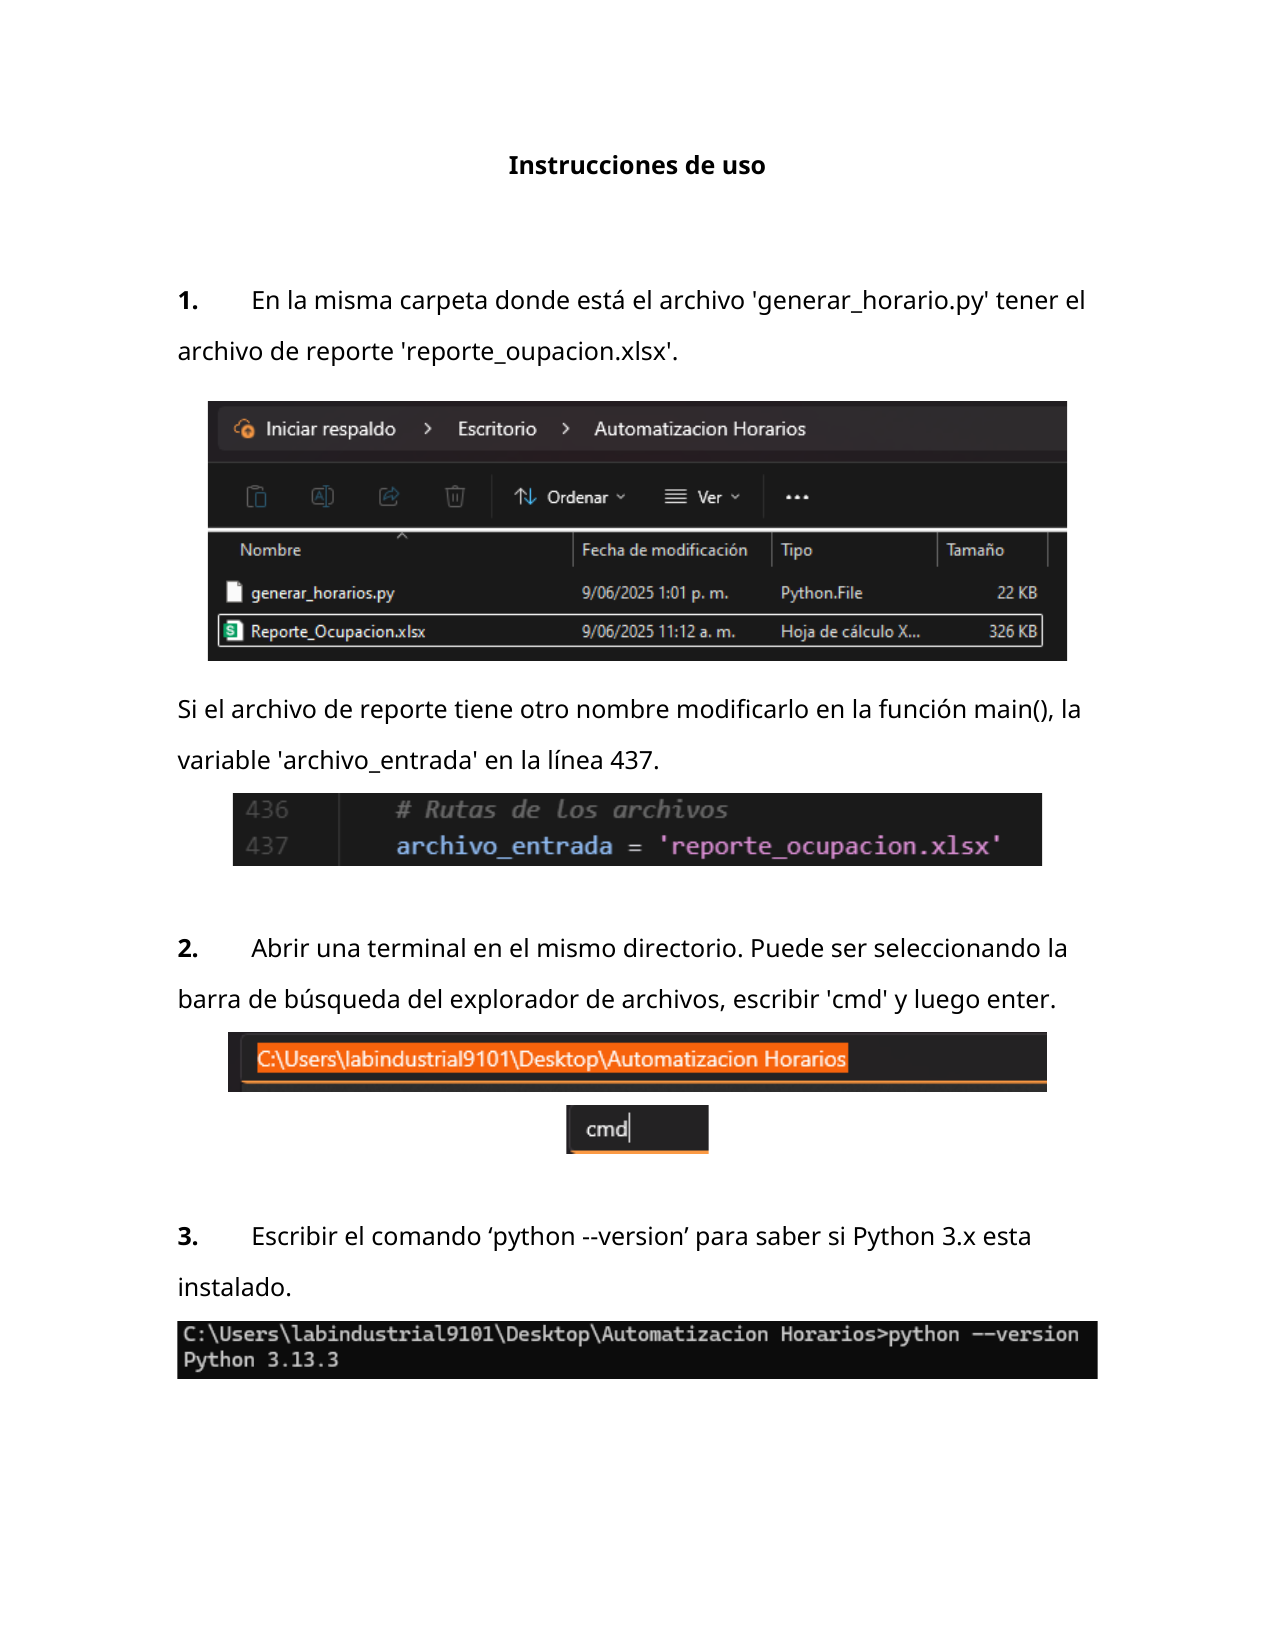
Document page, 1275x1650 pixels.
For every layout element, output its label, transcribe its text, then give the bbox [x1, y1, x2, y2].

picture [177, 1321, 1098, 1379]
list Si el archivo de reporte tiene otro nombre modificarlo en la función main(), la variable 'archivo_entrada' en la línea 437. [177, 691, 1098, 776]
list En la misma carpeta donde está el archivo 'generar_horario.py' tener el archivo de reporte 'reporte_oupacion.xlsx'. [177, 283, 1098, 368]
picture [566, 1105, 709, 1154]
picture [207, 401, 1068, 661]
picture [232, 793, 1043, 866]
list Escribir el comando ‘python --version’ para saber si Python 3.x esta instalado. [177, 1219, 1098, 1304]
text Instrucciones de uso [177, 148, 1098, 182]
picture [228, 1032, 1047, 1092]
list Abrir una terminal en el mismo directorio. Puede ser seleccionando la barra de búsqueda del explorador de archivos, escribir 'cmd' y luego enter. [177, 930, 1098, 1015]
